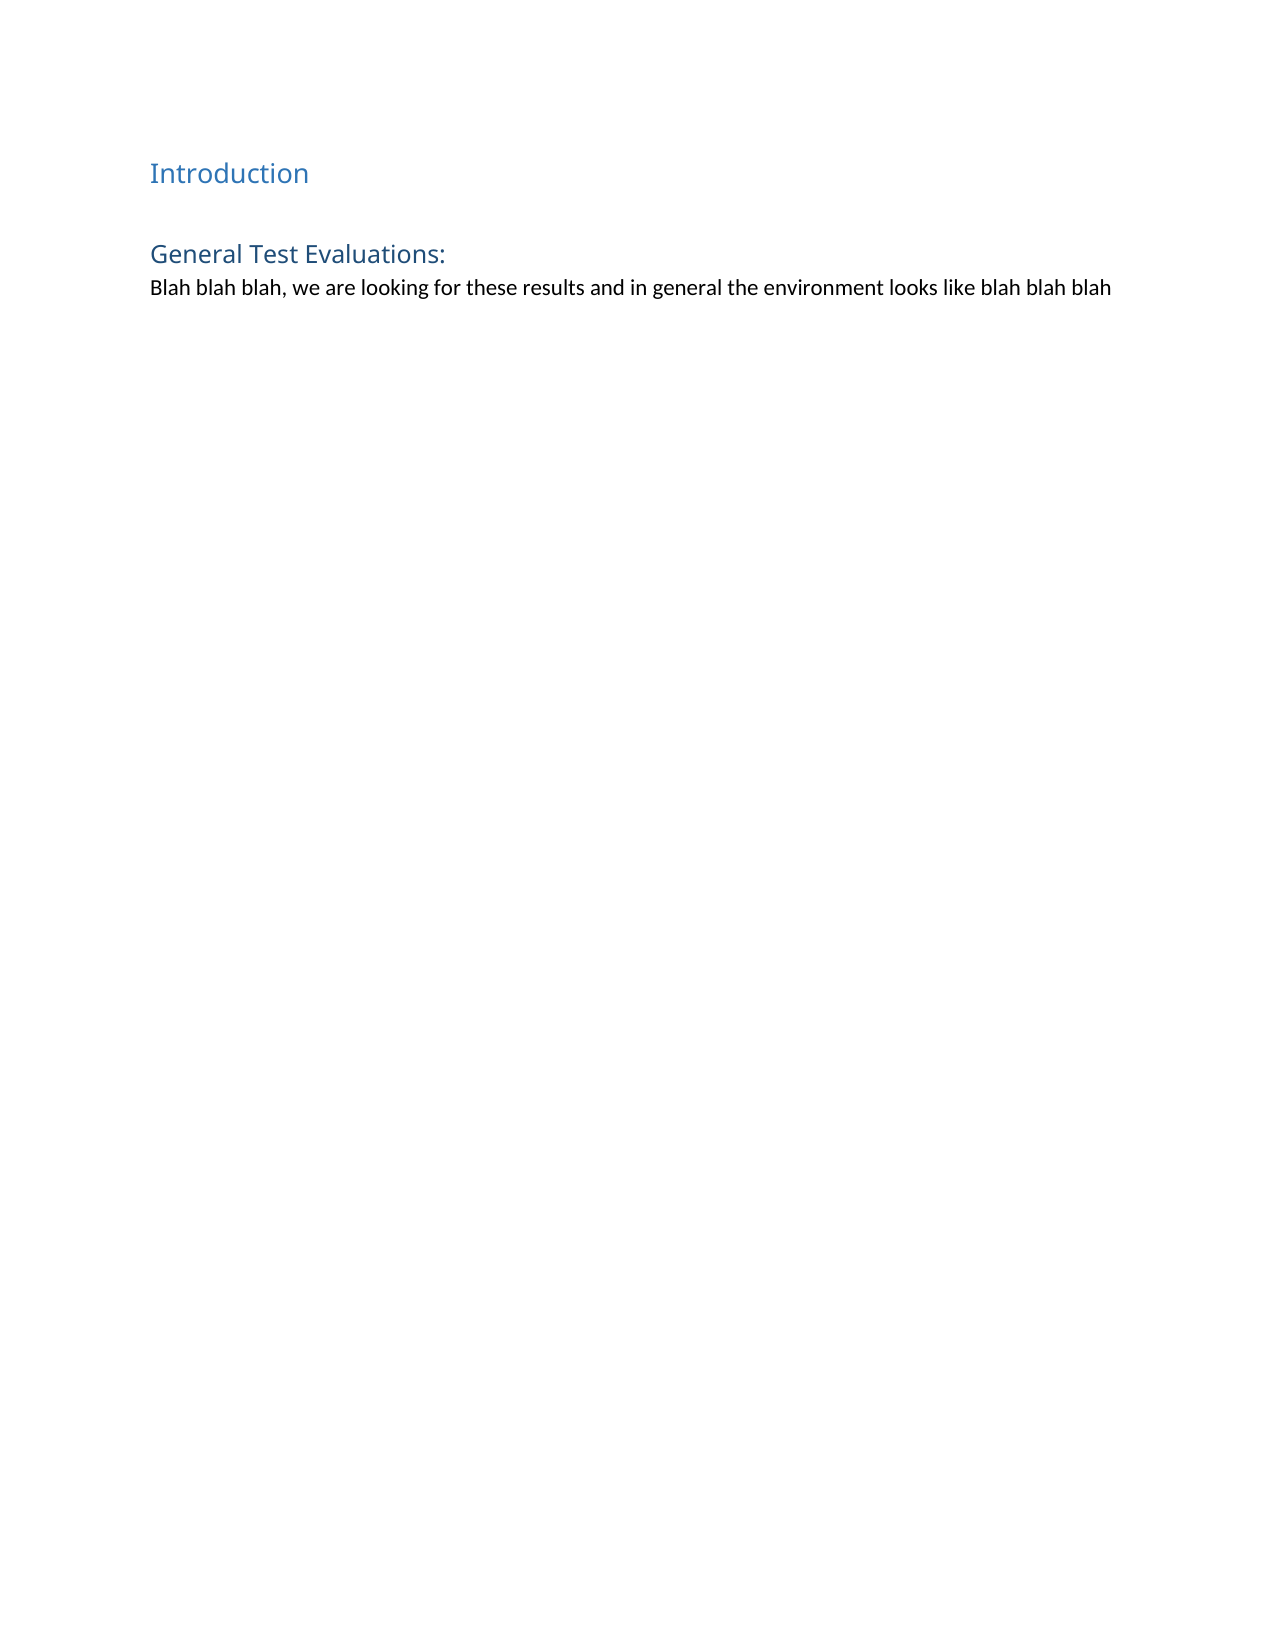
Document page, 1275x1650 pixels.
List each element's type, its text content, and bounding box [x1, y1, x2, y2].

subtitle General Test Evaluations: [150, 237, 1125, 271]
subtitle Introduction [150, 154, 1125, 191]
text Blah blah blah, we are looking for these results and in general the environment looks like blah blah blah [150, 273, 1125, 301]
